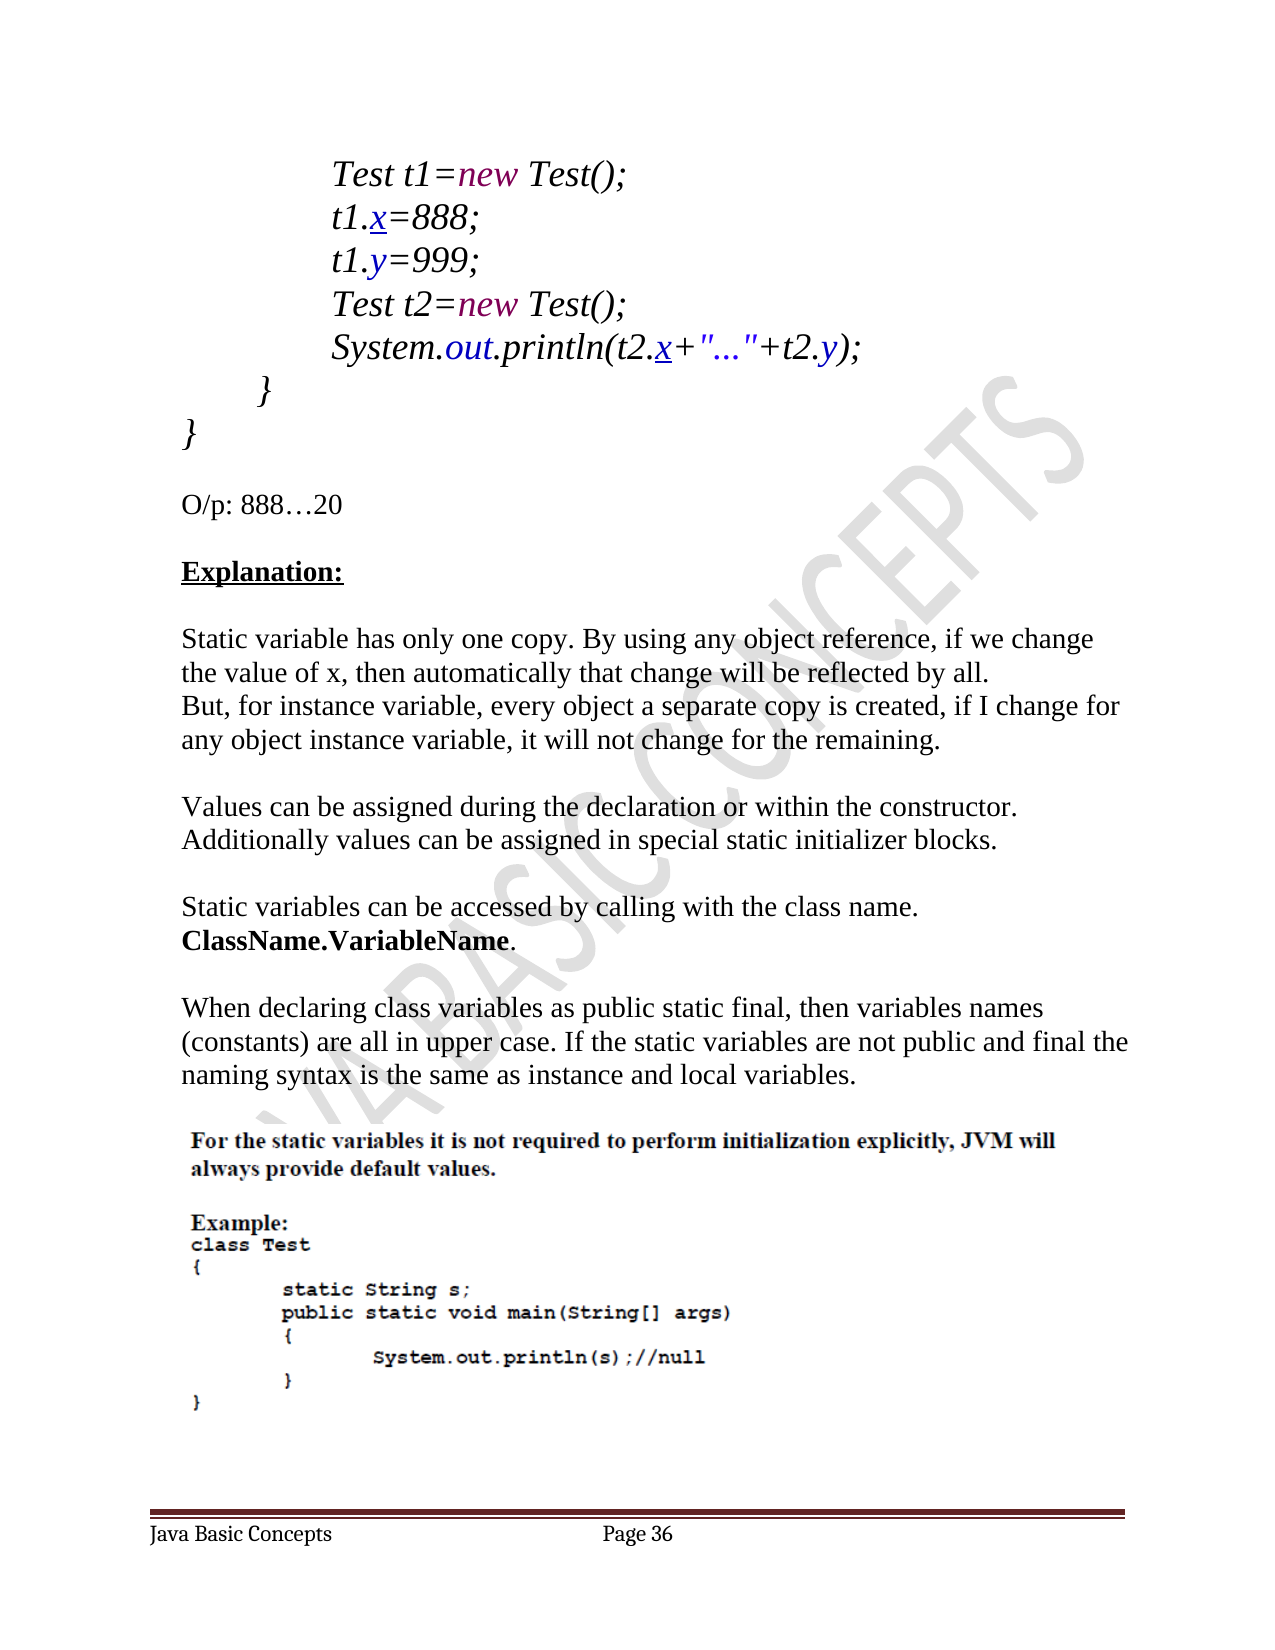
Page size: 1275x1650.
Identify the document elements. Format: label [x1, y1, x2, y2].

picture [181, 1124, 1133, 1418]
table_header [180, 150, 1133, 1419]
